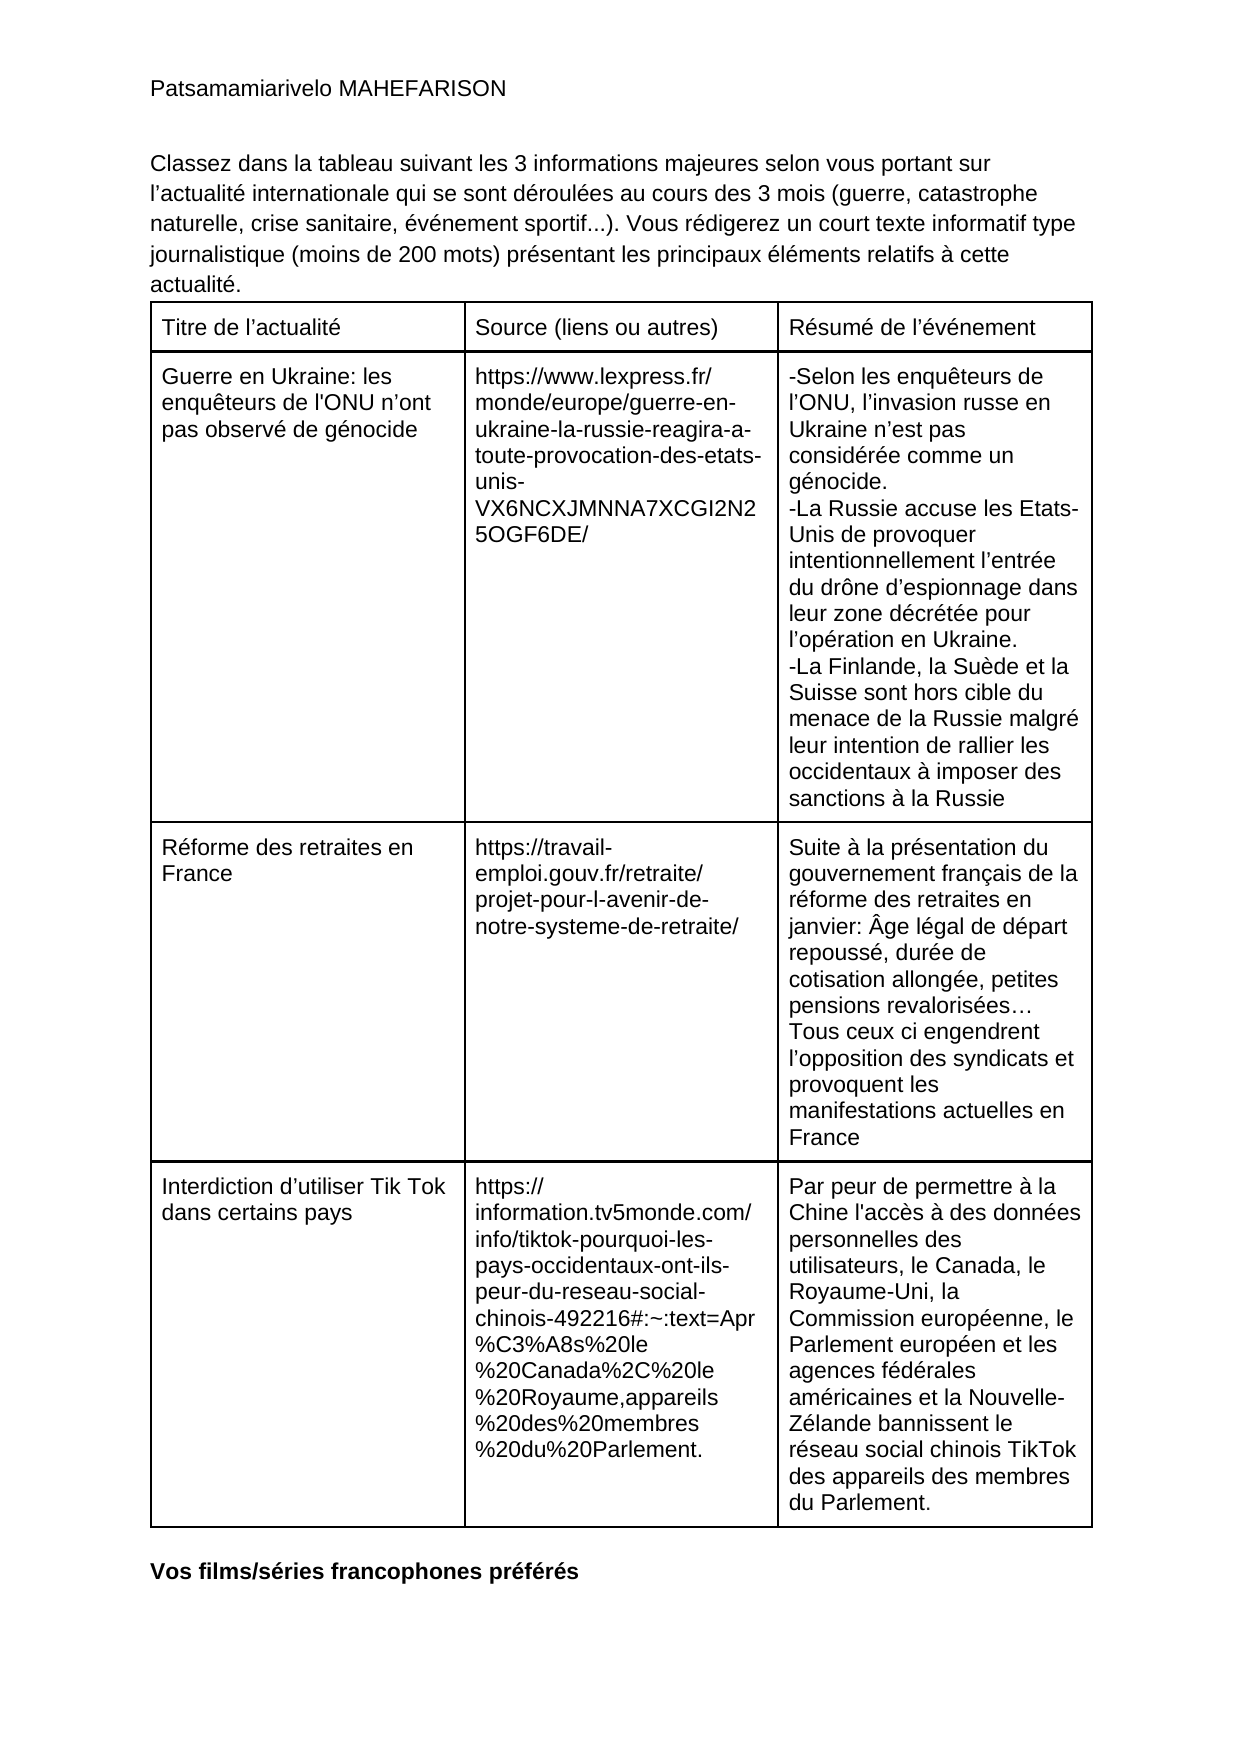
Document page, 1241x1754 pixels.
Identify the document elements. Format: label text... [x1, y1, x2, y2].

table_header Source (liens ou autres) [466, 303, 777, 350]
table_cell Guerre en Ukraine: les enquêteurs de l'ONU n’ont pas observé de génocide [152, 353, 464, 821]
table_cell Interdiction d’utiliser Tik Tok dans certains pays [152, 1163, 464, 1526]
table_cell Suite à la présentation du gouvernement français de la réforme des retraites en janvier: Âge légal de départ repoussé, durée de cotisation allongée, petites pensions revalorisées… Tous ceux ci engendrent l’opposition des syndicats et provoquent les manifestations actuelles en France [779, 823, 1091, 1160]
table_cell https://information.tv5monde.com/info/tiktok-pourquoi-les-pays-occidentaux-ont-ils-peur-du-reseau-social-chinois-492216#:~:text=Apr%C3%A8s%20le%20Canada%2C%20le%20Royaume,appareils%20des%20membres%20du%20Parlement. [466, 1163, 777, 1526]
table_cell https://www.lexpress.fr/monde/europe/guerre-en-ukraine-la-russie-reagira-a-toute-provocation-des-etats-unis-VX6NCXJMNNA7XCGI2N25OGF6DE/ [466, 353, 777, 821]
table_cell Par peur de permettre à la Chine l'accès à des données personnelles des utilisateurs, le Canada, le Royaume-Uni, la Commission européenne, le Parlement européen et les agences fédérales américaines et la Nouvelle-Zélande bannissent le réseau social chinois TikTok des appareils des membres du Parlement. [779, 1163, 1091, 1526]
table_cell Réforme des retraites en France [152, 823, 464, 1160]
text Vos films/séries francophones préférés [150, 1558, 1090, 1584]
table_cell -Selon les enquêteurs de l’ONU, l’invasion russe en Ukraine n’est pas considérée comme un génocide. -La Russie accuse les Etats-Unis de provoquer intentionnellement l’entrée du drône d’espionnage dans leur zone décrétée pour l’opération en Ukraine. -La Finlande, la Suède et la Suisse sont hors cible du menace de la Russie malgré leur intention de rallier les occidentaux à imposer des sanctions à la Russie [779, 353, 1091, 821]
table_header Résumé de l’événement [779, 303, 1091, 350]
table_cell https://travail-emploi.gouv.fr/retraite/projet-pour-l-avenir-de-notre-systeme-de-retraite/ [466, 823, 777, 1160]
text Classez dans la tableau suivant les 3 informations majeures selon vous portant sur l’actualité internationale qui se sont déroulées au cours des 3 mois (guerre, catastrophe naturelle, crise sanitaire, événement sportif...). Vous rédigerez un court texte informatif type journalistique (moins de 200 mots) présentant les principaux éléments relatifs à cette actualité. [150, 150, 1090, 297]
table_header Titre de l’actualité [152, 303, 464, 350]
